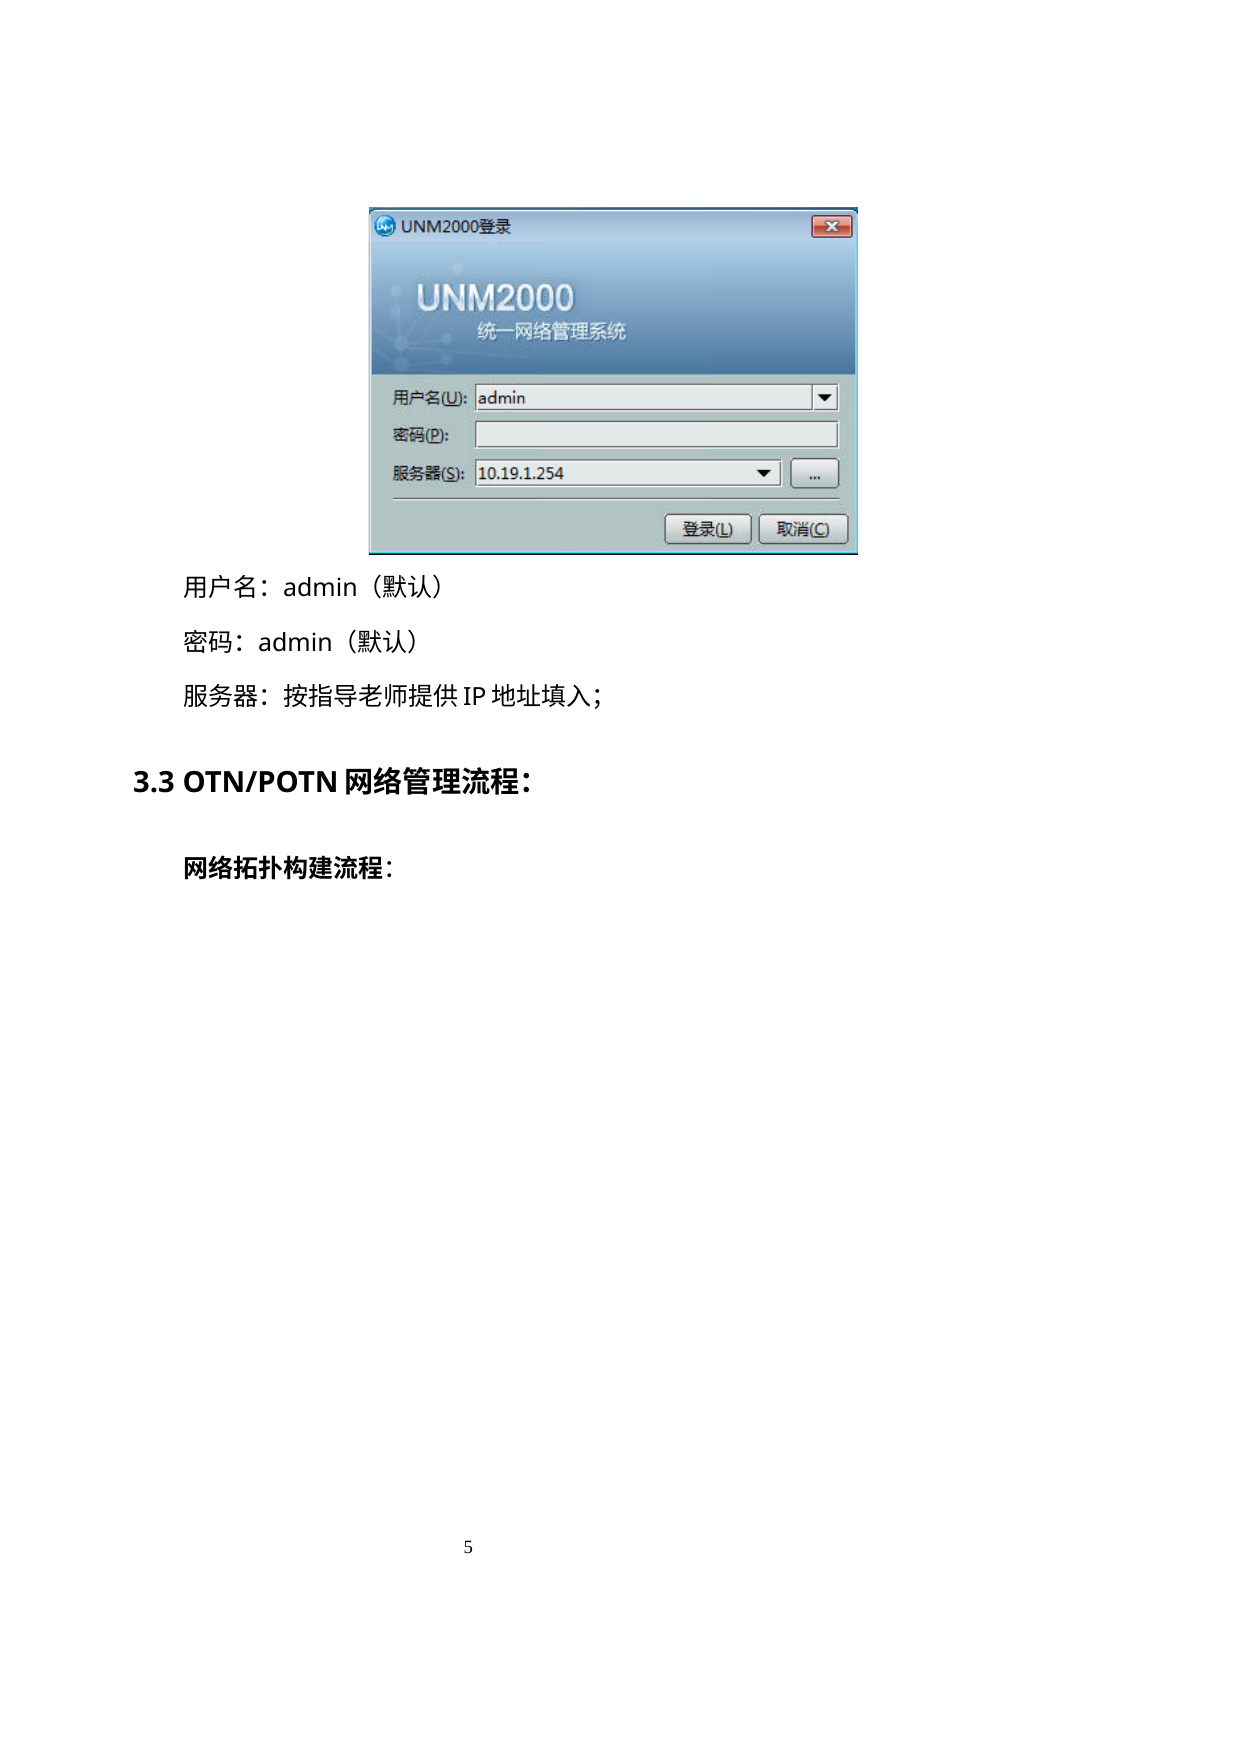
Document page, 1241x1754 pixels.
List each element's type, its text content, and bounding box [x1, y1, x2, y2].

text 服务器：按指导老师提供IP地址填入； [133, 677, 1094, 713]
text 密码：admin（默认） [133, 622, 1094, 658]
text 用户名：admin（默认） [133, 568, 1094, 604]
subtitle OTN/POTN网络管理流程： [133, 758, 1094, 801]
text 网络拓扑构建流程： [133, 849, 1094, 885]
picture [368, 207, 858, 555]
